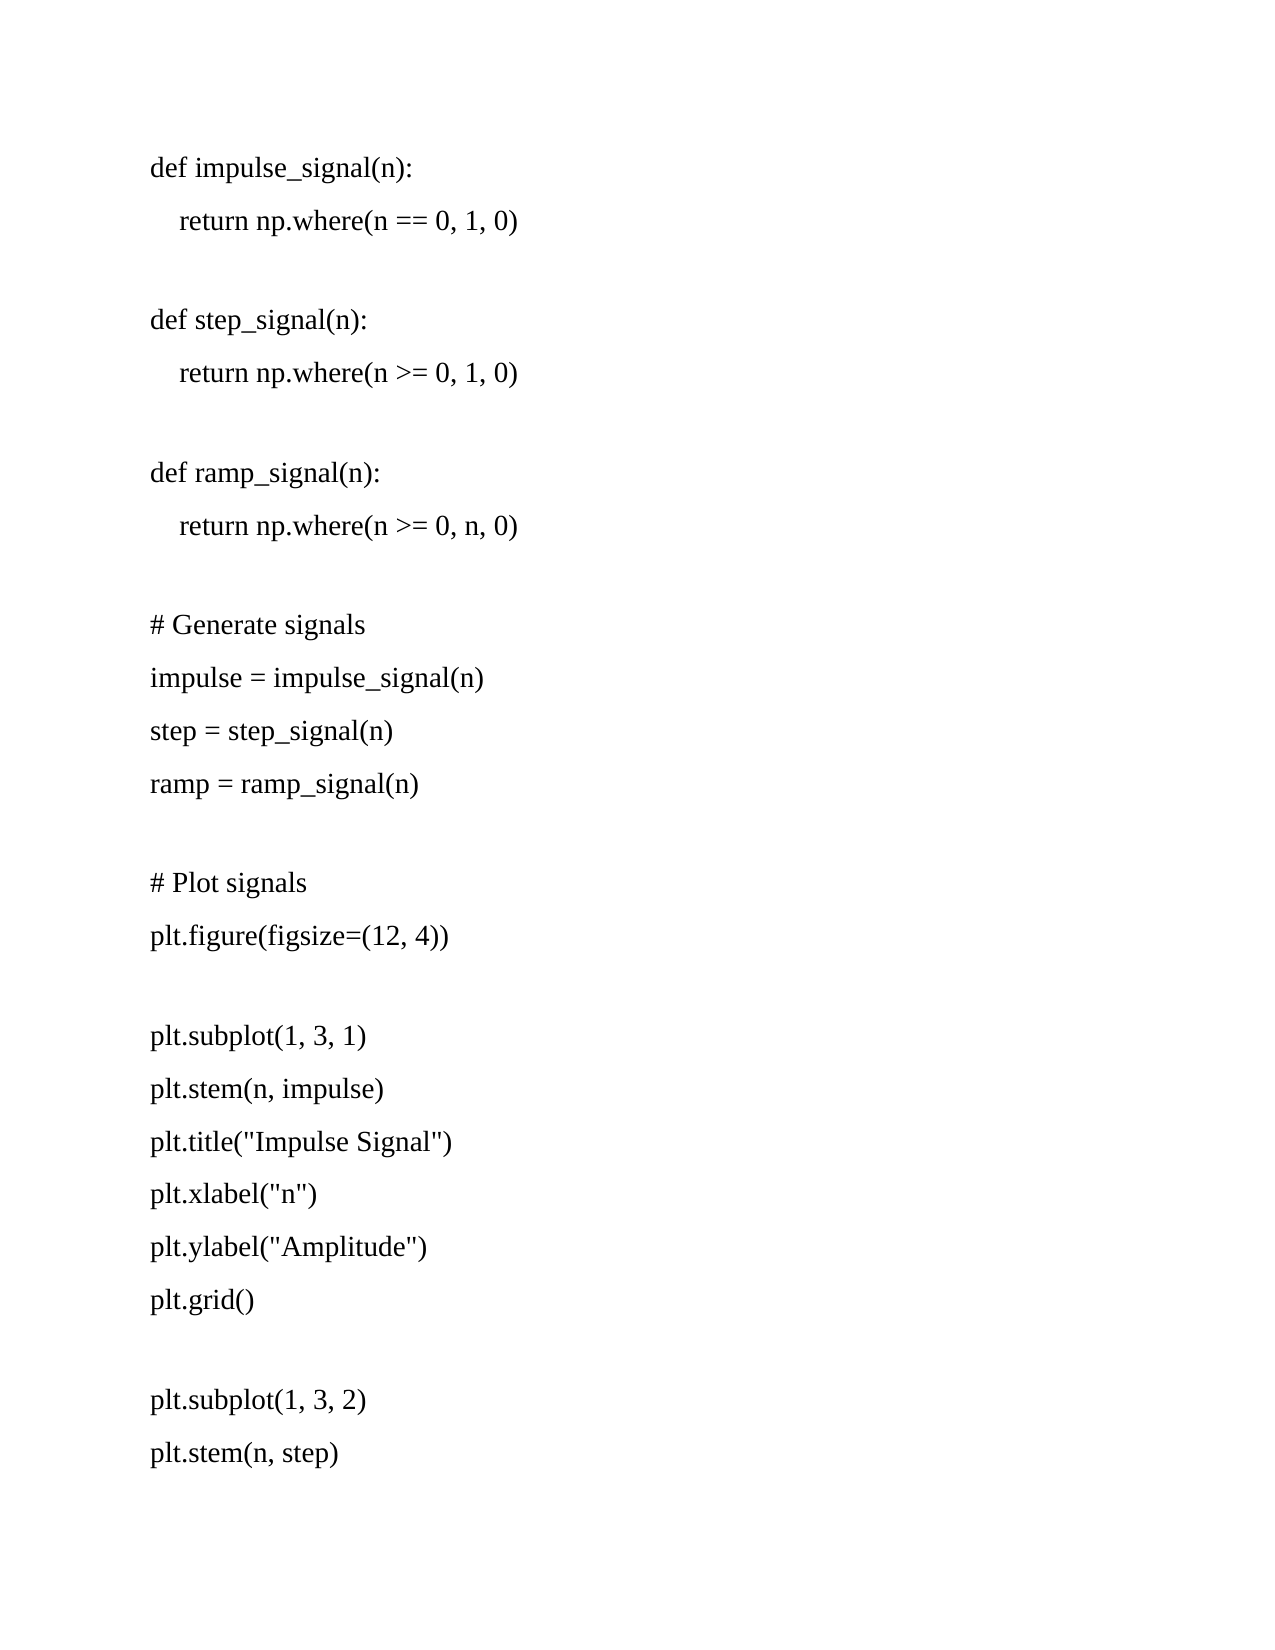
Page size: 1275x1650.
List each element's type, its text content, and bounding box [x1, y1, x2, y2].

text ramp = ramp_signal(n) [150, 766, 1125, 799]
text return np.where(n == 0, 1, 0) [150, 203, 1125, 236]
text plt.title("Impulse Signal") [150, 1124, 1125, 1157]
text def ramp_signal(n): [150, 455, 1125, 488]
text # Plot signals [150, 866, 1125, 899]
text # Generate signals [150, 607, 1125, 641]
text plt.subplot(1, 3, 2) [150, 1382, 1125, 1415]
text def impulse_signal(n): [150, 150, 1125, 183]
text plt.subplot(1, 3, 1) [150, 1018, 1125, 1052]
text plt.xlabel("n") [150, 1177, 1125, 1210]
text step = step_signal(n) [150, 713, 1125, 747]
text impulse = impulse_signal(n) [150, 660, 1125, 694]
text return np.where(n >= 0, n, 0) [150, 508, 1125, 541]
text return np.where(n >= 0, 1, 0) [150, 355, 1125, 389]
text plt.grid() [150, 1282, 1125, 1316]
text plt.figure(figsize=(12, 4)) [150, 918, 1125, 952]
text plt.stem(n, step) [150, 1435, 1125, 1468]
text plt.stem(n, impulse) [150, 1071, 1125, 1104]
text plt.ylabel("Amplitude") [150, 1229, 1125, 1263]
text def step_signal(n): [150, 302, 1125, 336]
